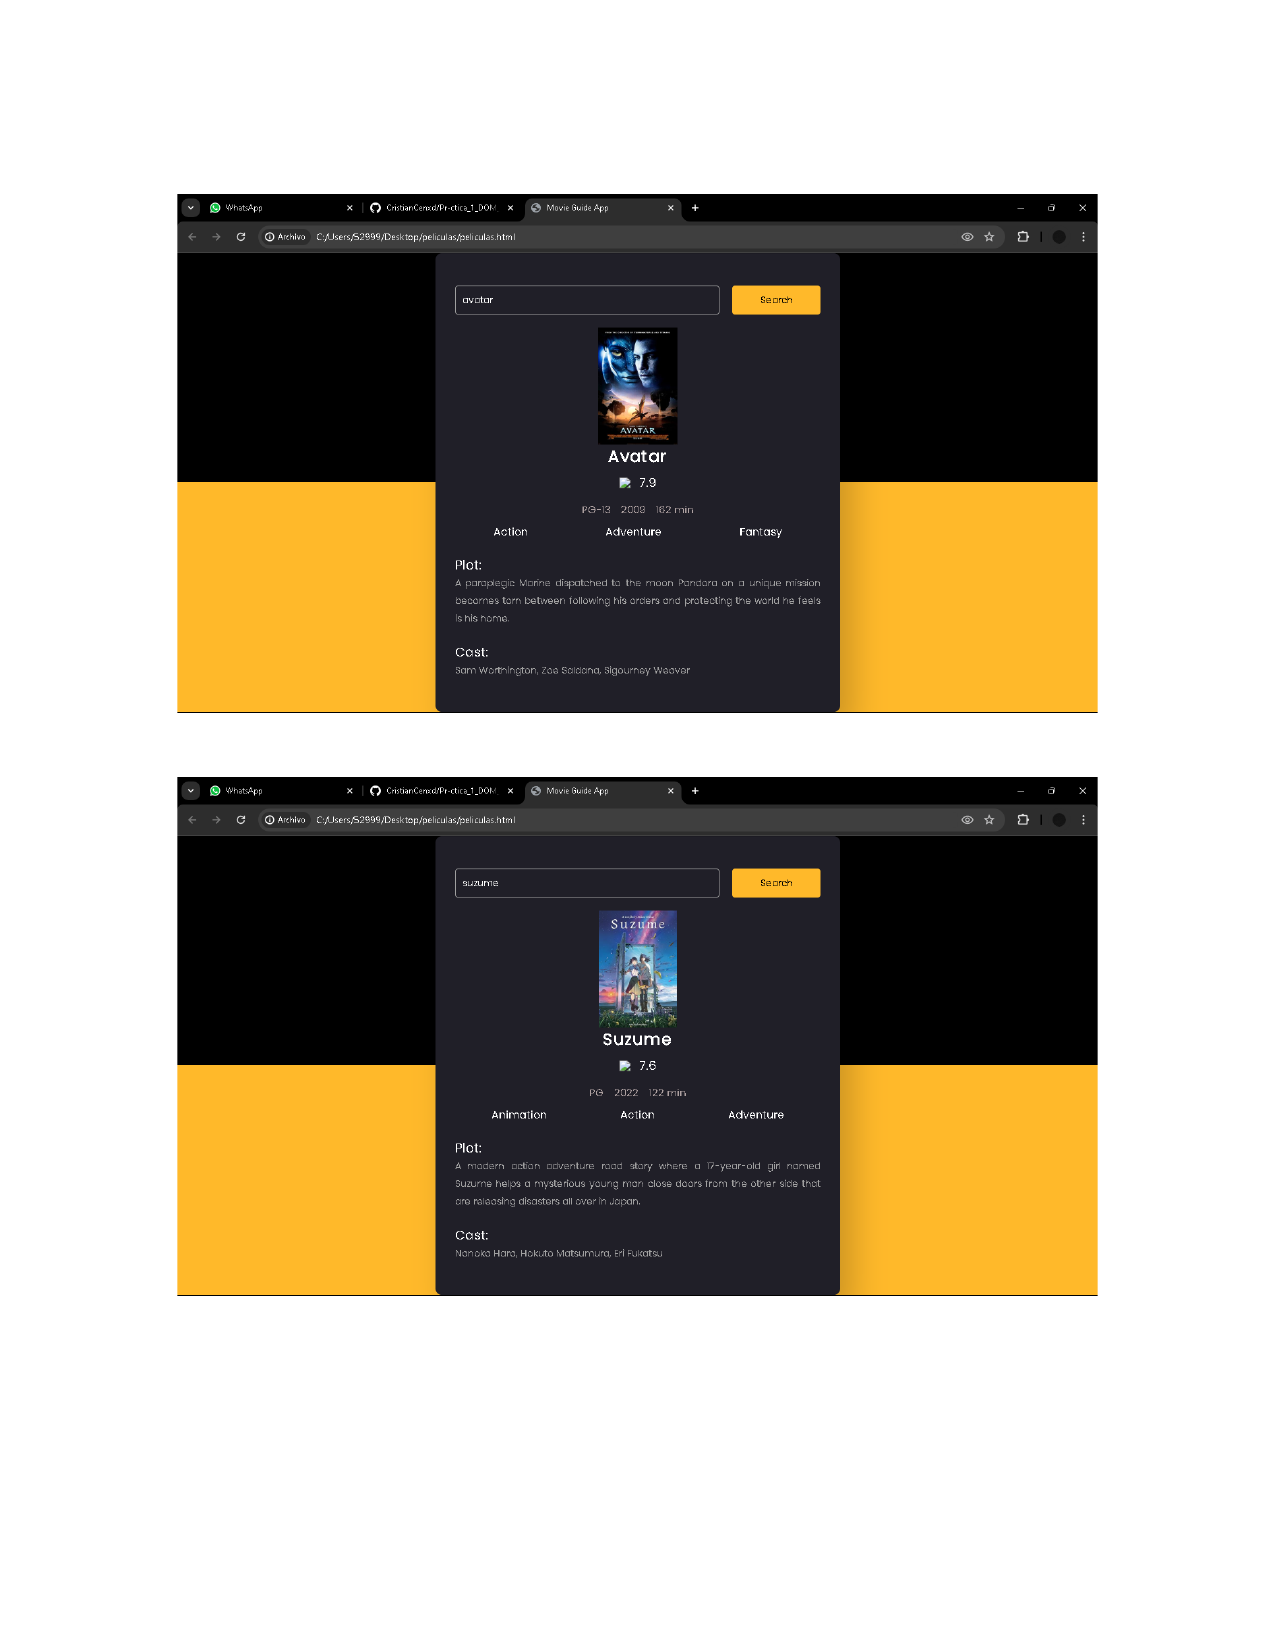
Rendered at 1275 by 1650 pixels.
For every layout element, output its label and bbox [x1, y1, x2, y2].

picture [177, 194, 1098, 713]
picture [177, 777, 1098, 1296]
